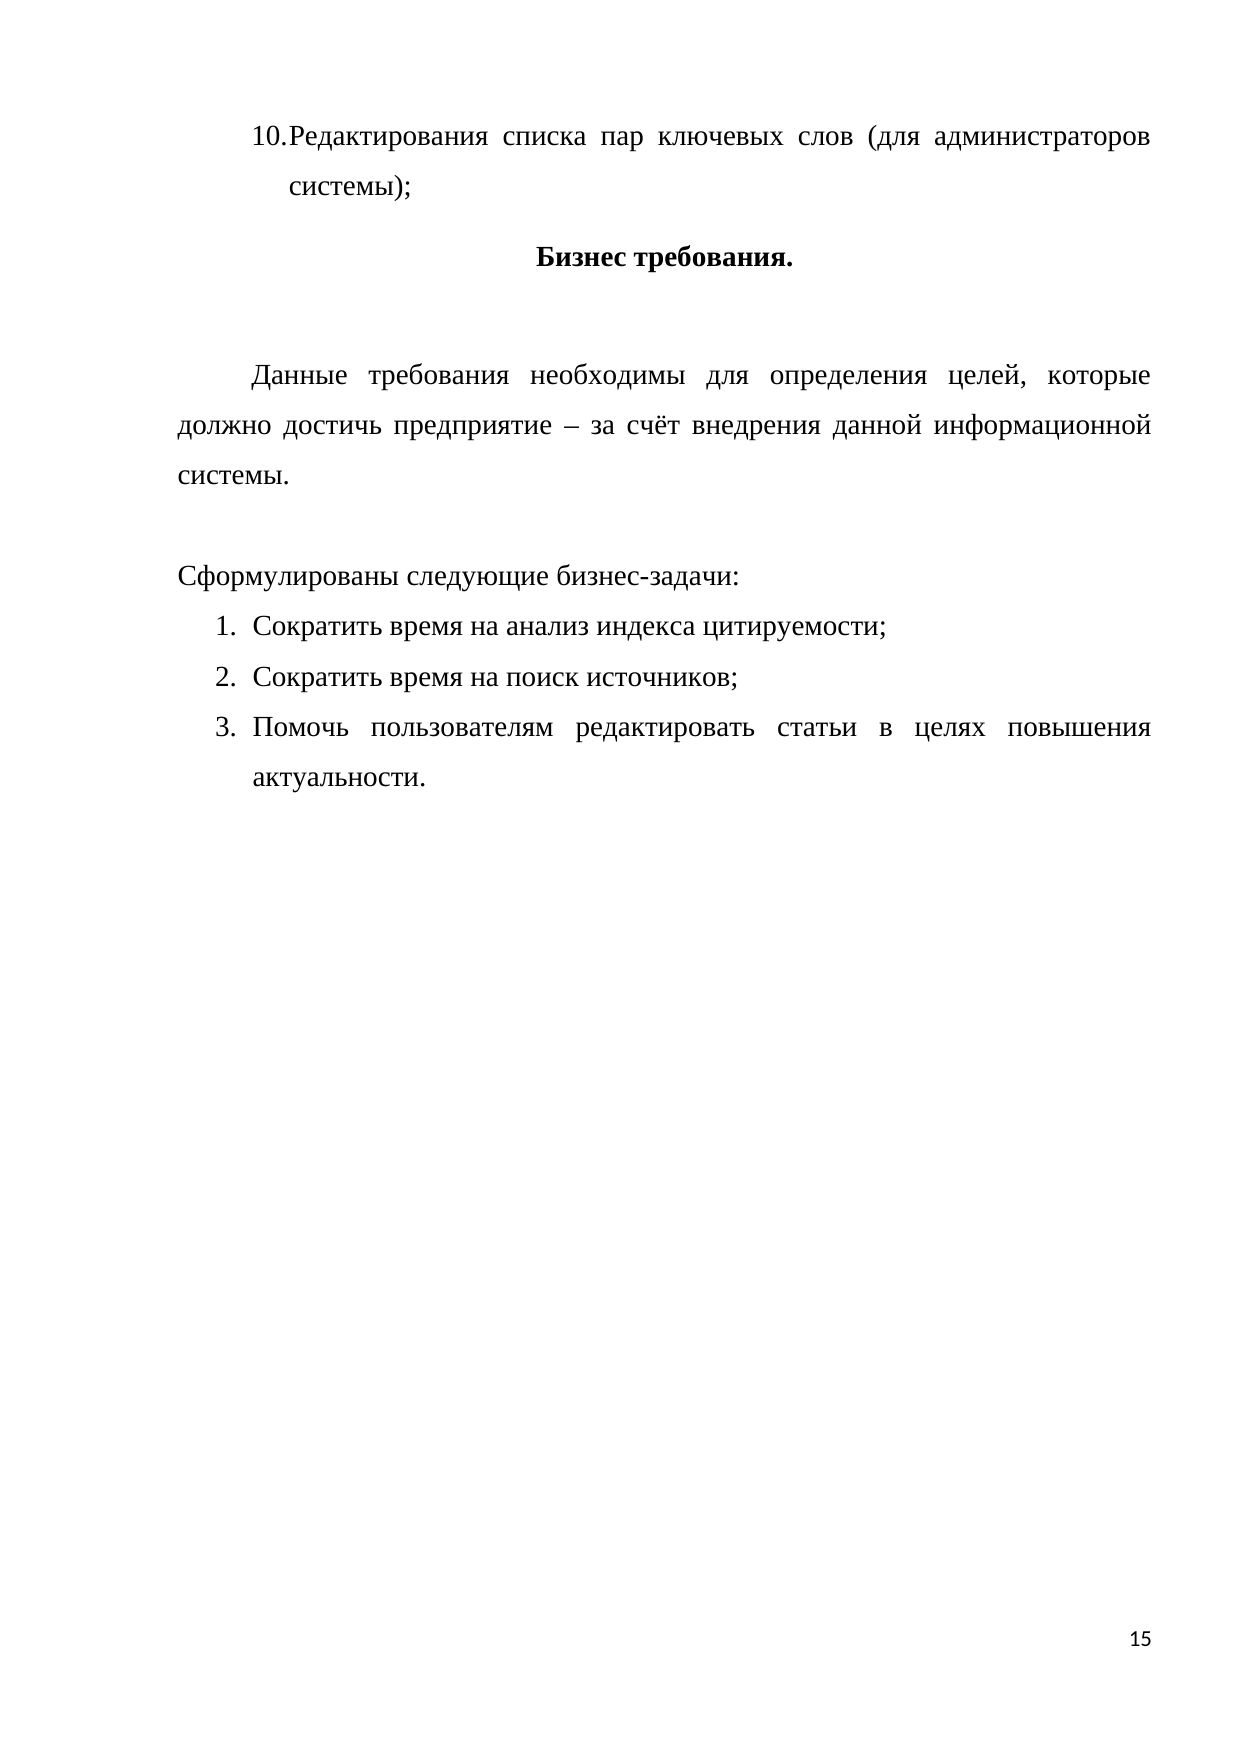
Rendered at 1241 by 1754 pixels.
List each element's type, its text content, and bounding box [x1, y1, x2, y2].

list Редактирования списка пар ключевых слов (для администраторов системы); [251, 118, 1152, 202]
list Помочь пользователям редактировать статьи в целях повышения актуальности. [215, 709, 1152, 793]
list Данные требования необходимы для определения целей, которые должно достичь предприятие – за счёт внедрения данной информационной системы. [177, 357, 1152, 491]
list Сформулированы следующие бизнес-задачи: [177, 558, 1152, 592]
list Сократить время на анализ индекса цитируемости; [215, 608, 1152, 642]
list Сократить время на поиск источников; [215, 659, 1152, 692]
subtitle Бизнес требования. [177, 239, 1152, 273]
